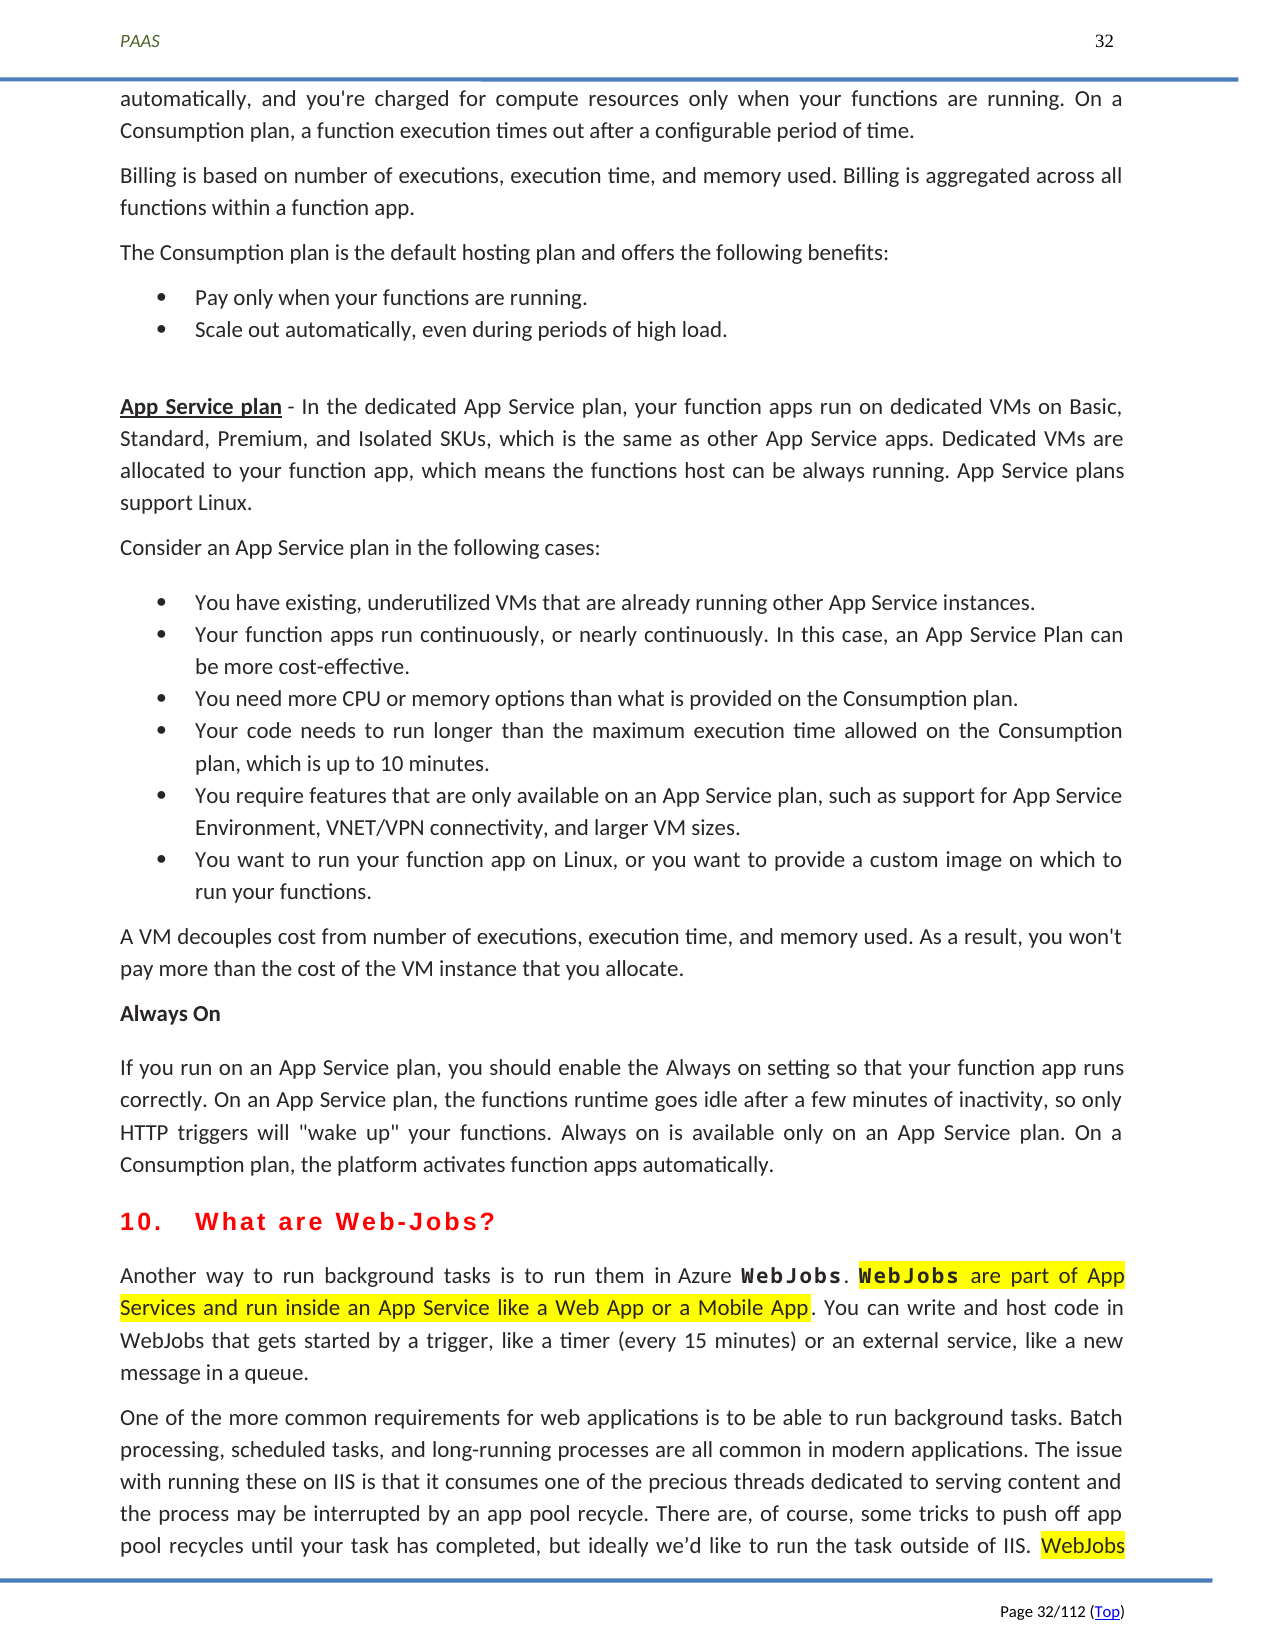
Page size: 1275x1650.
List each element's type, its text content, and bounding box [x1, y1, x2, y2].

text If you run on an App Service plan, you should enable the Always on setting so that your function app runs correctly. On an App Service plan, the functions runtime goes idle after a few minutes of inactivity, so only HTTP triggers will "wake up" your functions. Always on is available only on an App Service plan. On a Consumption plan, the platform activates function apps automatically. [120, 1053, 1125, 1178]
list You need more CPU or memory options than what is provided on the Consumption plan. [157, 684, 1125, 712]
list You require features that are only available on an App Service plan, such as support for App Service Environment, VNET/VPN connectivity, and larger VM sizes. [157, 781, 1125, 841]
list You want to run your function app on Linux, or you want to provide a custom image on which to run your functions. [157, 845, 1125, 905]
list Scale out automatically, even during periods of high load. [157, 315, 1125, 343]
text A VM decouples cost from number of executions, execution time, and memory used. As a result, you won't pay more than the cost of the VM instance that you allocate. [120, 922, 1125, 982]
list Pay only when your functions are running. [157, 283, 1125, 311]
text Billing is based on number of executions, execution time, and memory used. Billing is aggregated across all functions within a function app. [120, 161, 1125, 221]
text App Service plan - In the dedicated App Service plan, your function apps run on dedicated VMs on Basic, Standard, Premium, and Isolated SKUs, which is the same as other App Service apps. Dedicated VMs are allocated to your function app, which means the functions host can be always running. App Service plans support Linux. [120, 392, 1125, 517]
list What are Web-Jobs? [120, 1207, 1125, 1236]
list Your code needs to run longer than the maximum execution time allowed on the Consumption plan, which is up to 10 minutes. [157, 716, 1125, 777]
text The Consumption plan is the default hosting plan and offers the following benefits: [120, 238, 1125, 266]
list Your function apps run continuously, or nearly continuously. In this case, an App Service Plan can be more cost-effective. [157, 620, 1125, 680]
text Another way to run background tasks is to run them in Azure WebJobs. WebJobs are part of App Services and run inside an App Service like a Web App or a Mobile App. You can write and host code in WebJobs that gets started by a trigger, like a timer (every 15 minutes) or an external service, like a new message in a queue. [120, 1261, 1125, 1386]
text Consider an App Service plan in the following cases: [120, 533, 1125, 561]
text Always On [120, 999, 1125, 1027]
list You have existing, underutilized VMs that are already running other App Service instances. [157, 588, 1125, 616]
